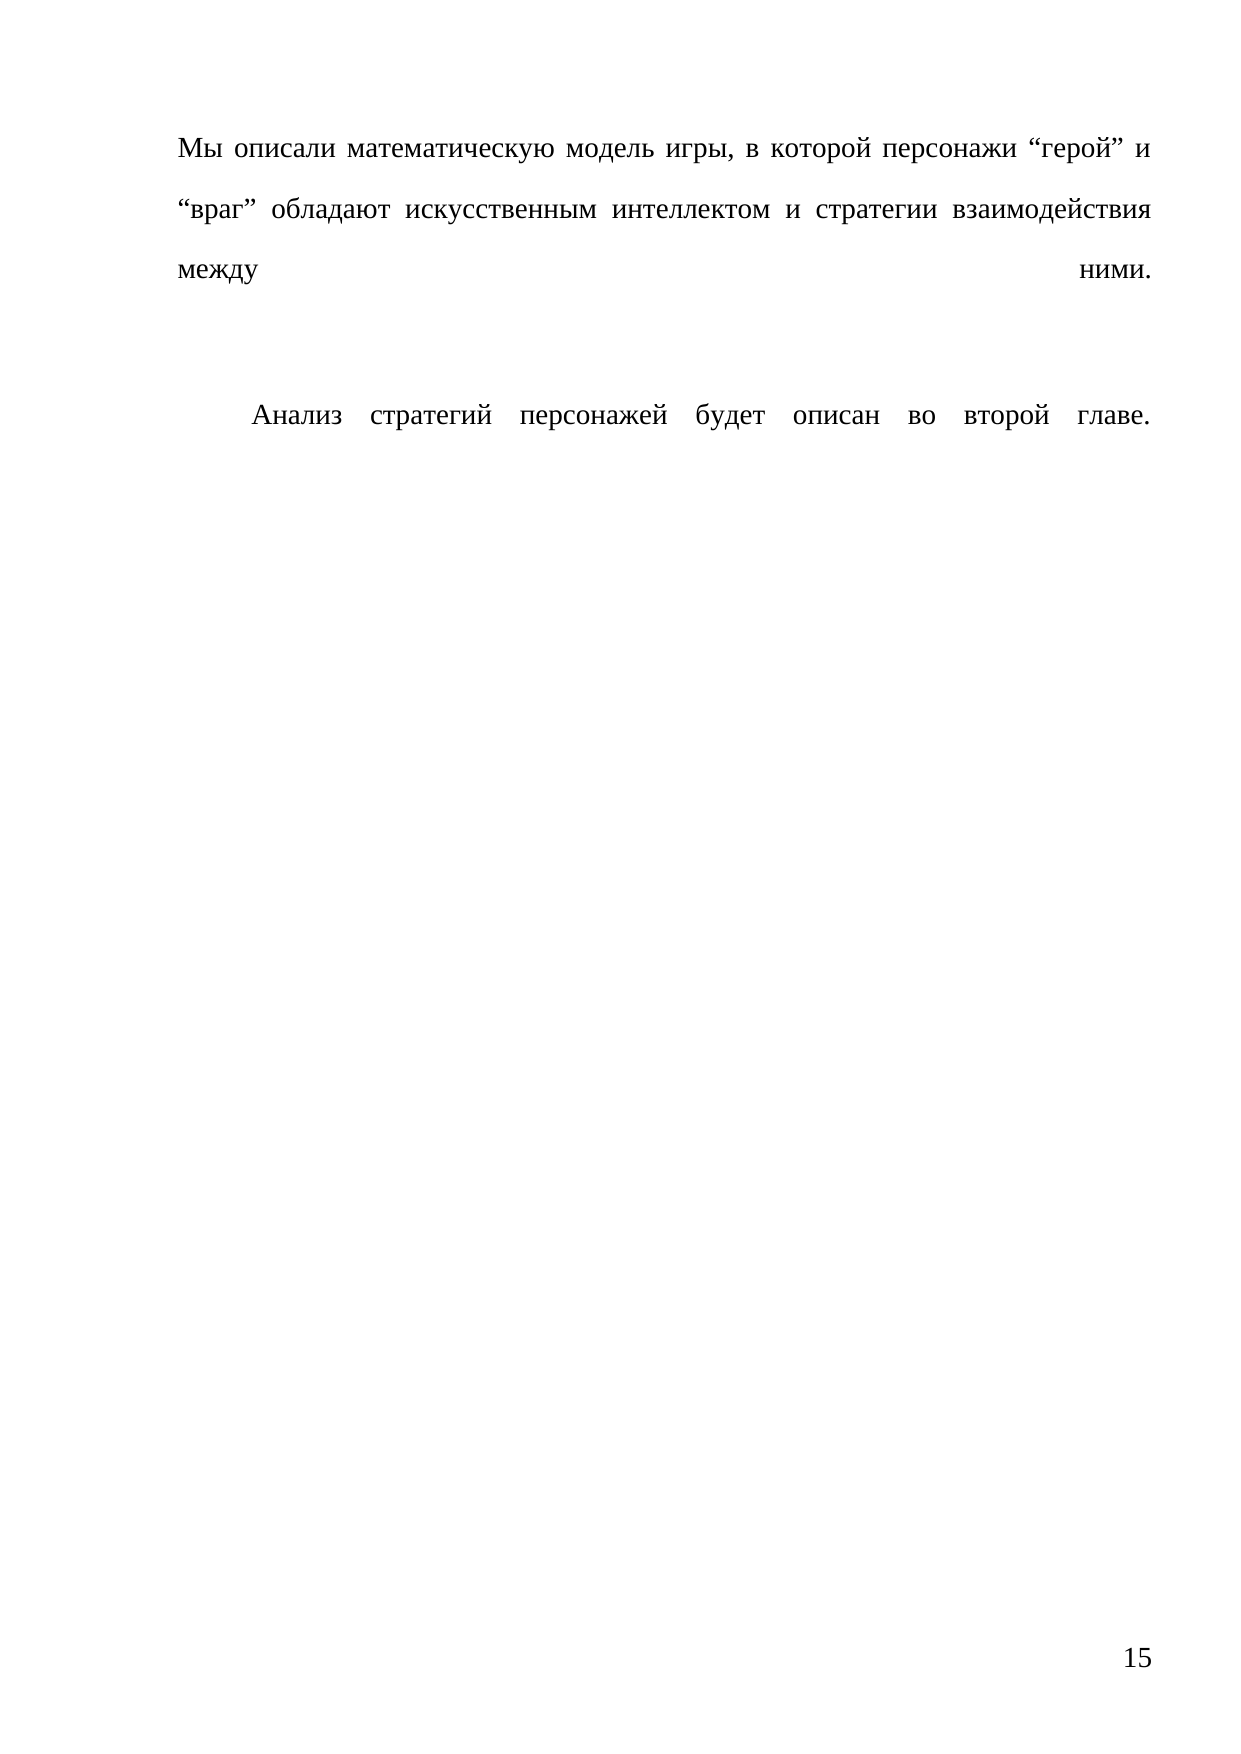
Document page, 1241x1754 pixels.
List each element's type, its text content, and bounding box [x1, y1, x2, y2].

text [177, 118, 1152, 345]
text Анализ стратегий персонажей будет описан во второй главе. [162, 397, 1152, 531]
